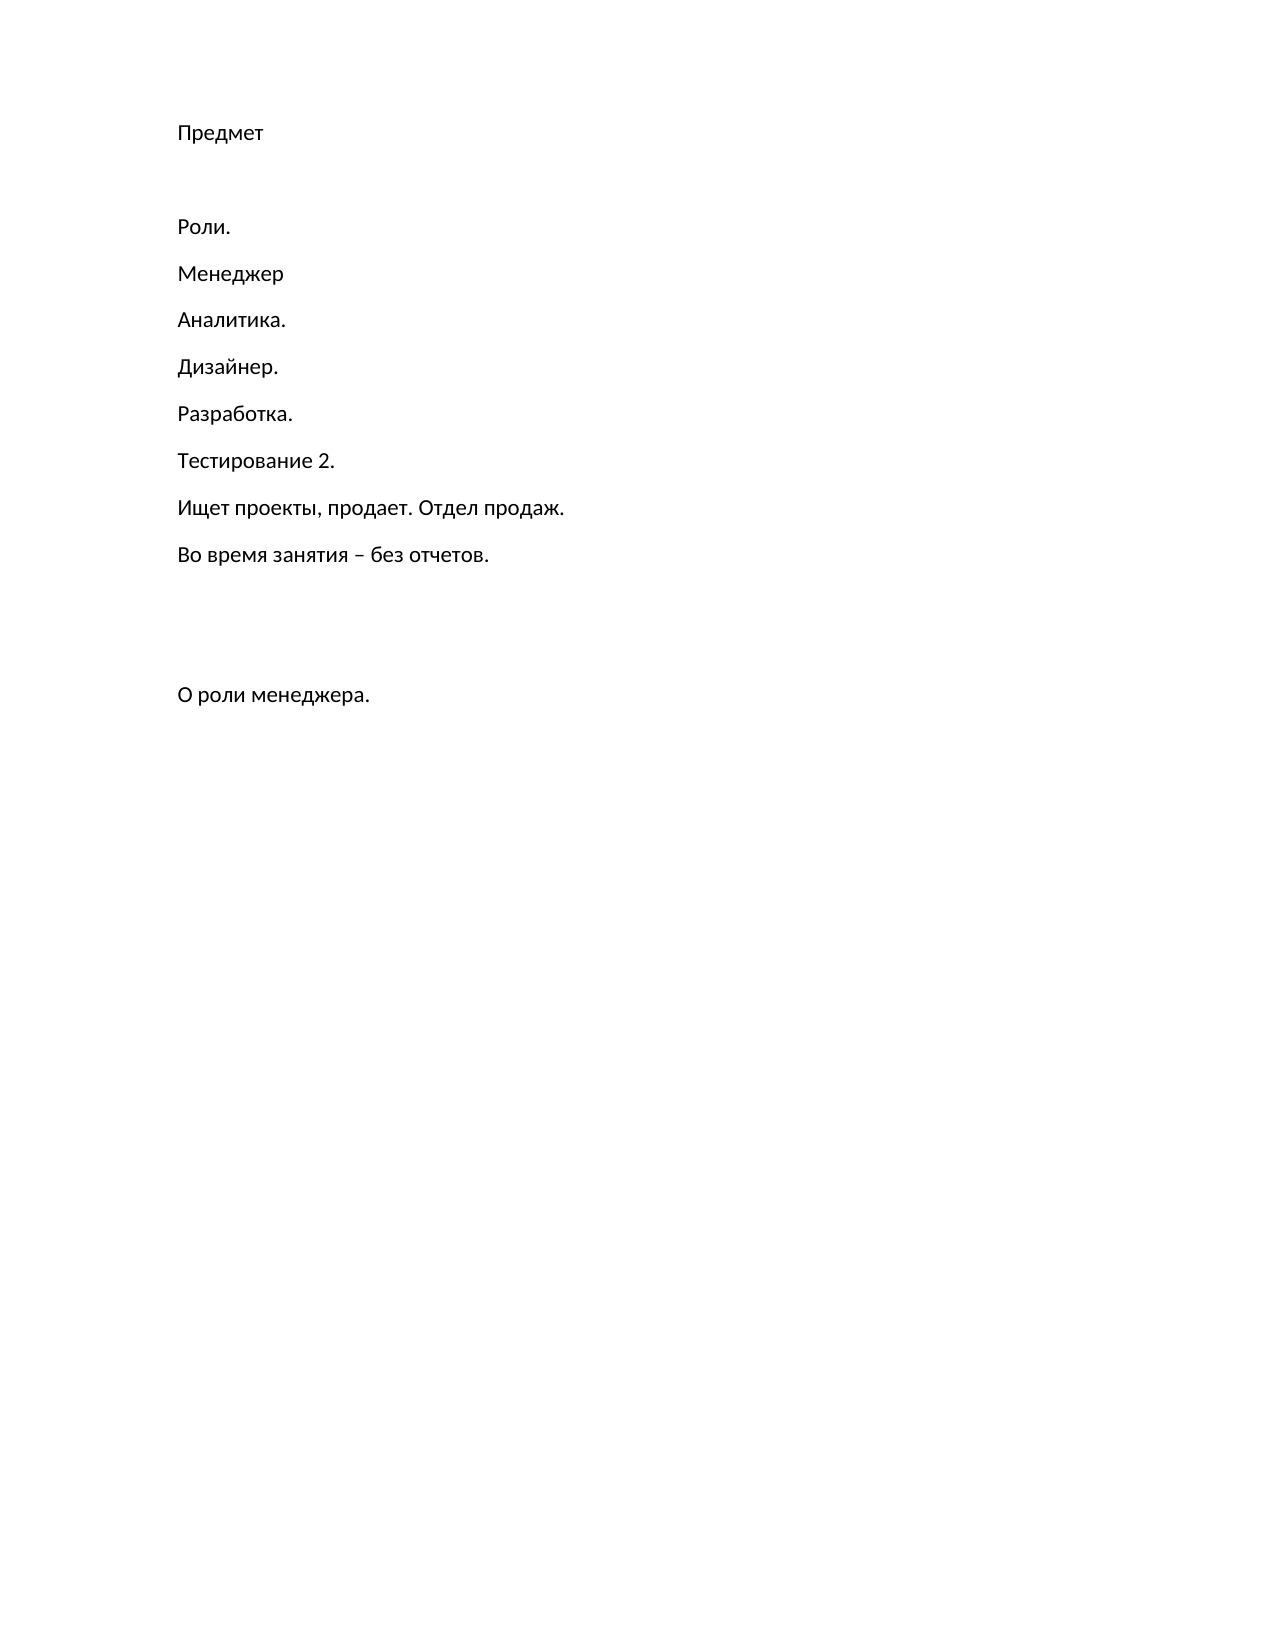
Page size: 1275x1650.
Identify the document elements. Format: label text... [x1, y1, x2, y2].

text Роли. [177, 212, 1186, 240]
text Тестирование 2. [177, 446, 1186, 474]
text Ищет проекты, продает. Отдел продаж. [177, 493, 1186, 521]
text Аналитика. [177, 306, 1186, 334]
text Разработка. [177, 399, 1186, 427]
text Предмет [177, 118, 1186, 146]
text О роли менеджера. [177, 681, 1186, 709]
text Менеджер [177, 259, 1186, 287]
text Дизайнер. [177, 352, 1186, 381]
text Во время занятия – без отчетов. [177, 540, 1186, 568]
